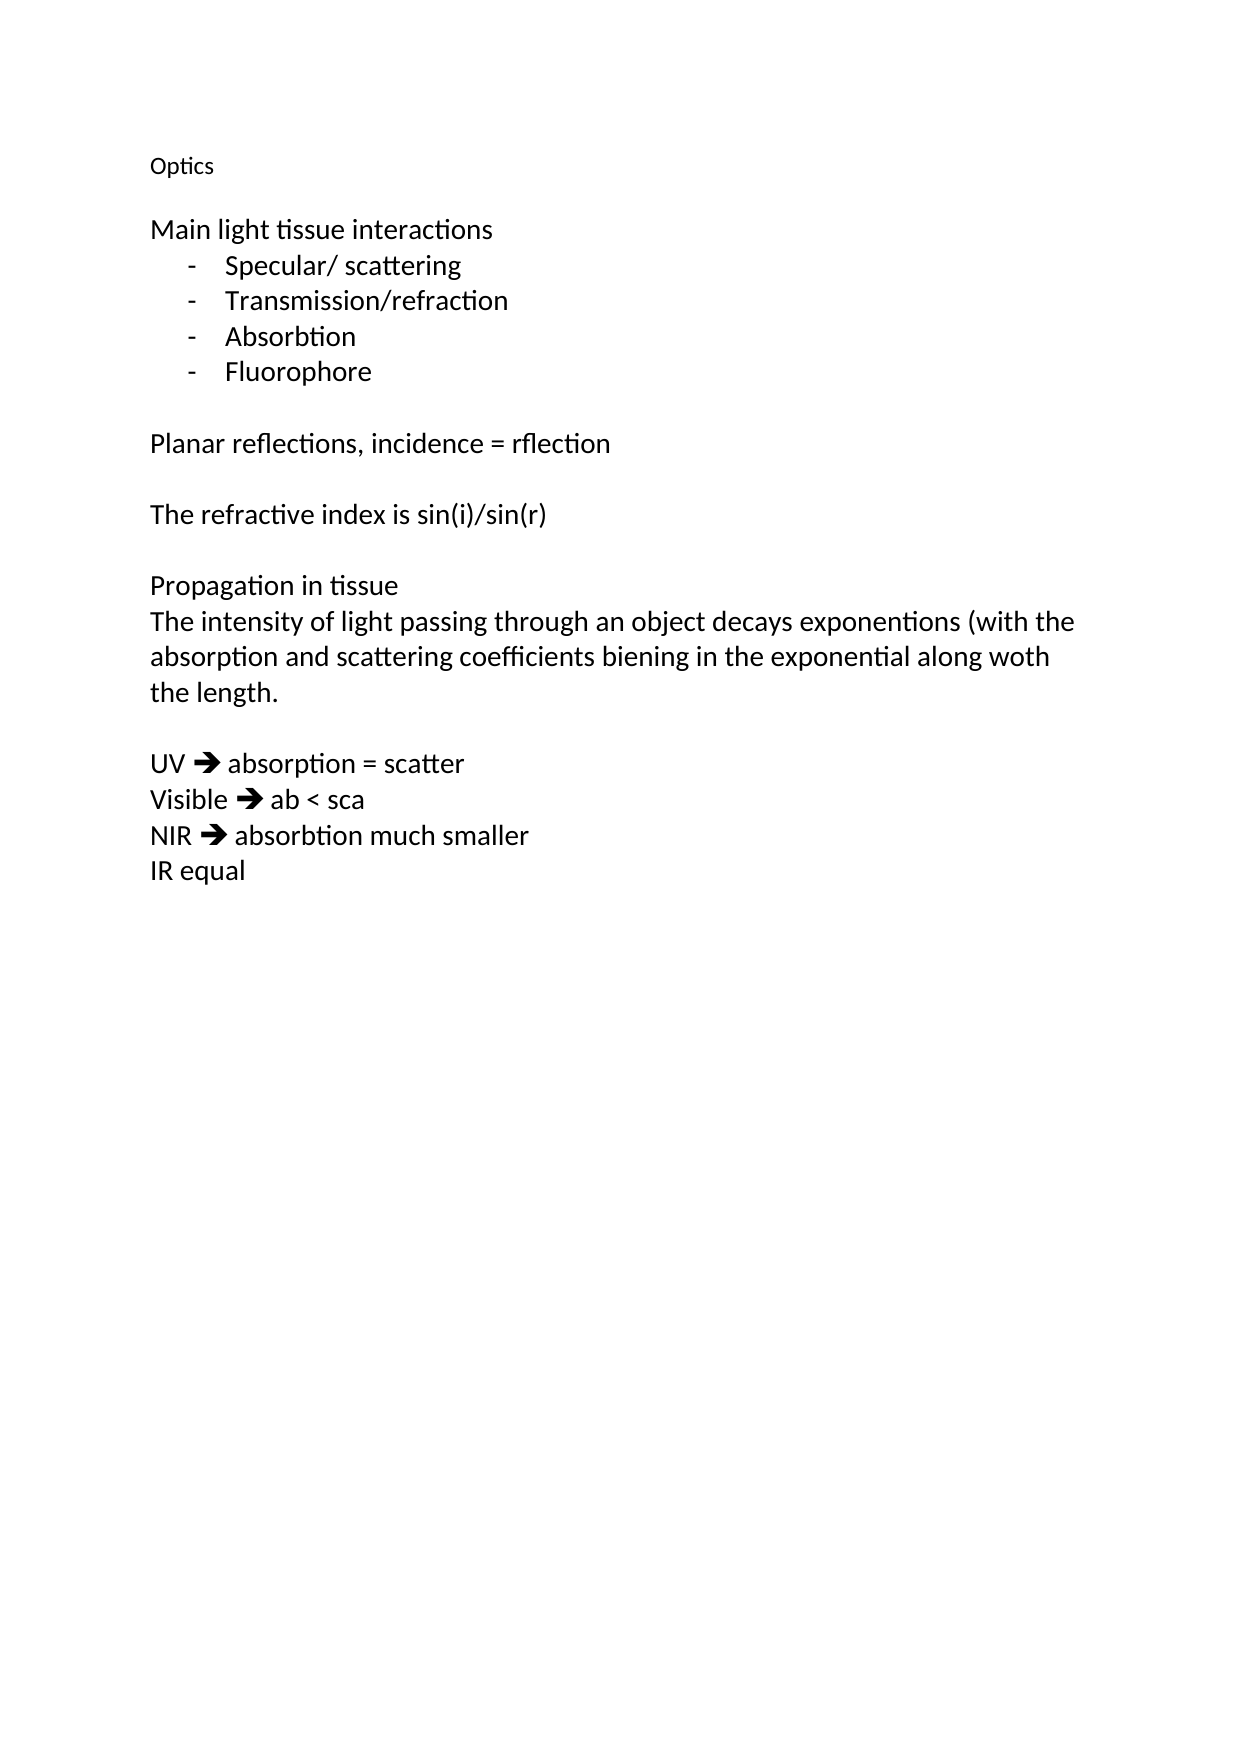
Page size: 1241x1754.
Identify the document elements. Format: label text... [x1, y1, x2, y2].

text The refractive index is sin(i)/sin(r) [150, 496, 1090, 532]
text Propagation in tissue [150, 567, 1090, 603]
list Fluorophore [187, 353, 1090, 389]
text Visible ab < sca [150, 781, 1090, 817]
list Absorbtion [187, 318, 1090, 353]
text IR equal [150, 852, 1090, 888]
text NIR absorbtion much smaller [150, 817, 1090, 852]
text Main light tissue interactions [150, 211, 1090, 247]
text Optics [150, 150, 1090, 181]
text UV absorption = scatter [150, 745, 1090, 781]
list Specular/ scattering [187, 247, 1090, 282]
text The intensity of light passing through an object decays exponentions (with the absorption and scattering coefficients biening in the exponential along woth the length. [150, 603, 1090, 710]
text Planar reflections, incidence = rflection [150, 425, 1090, 460]
list Transmission/refraction [187, 282, 1090, 318]
